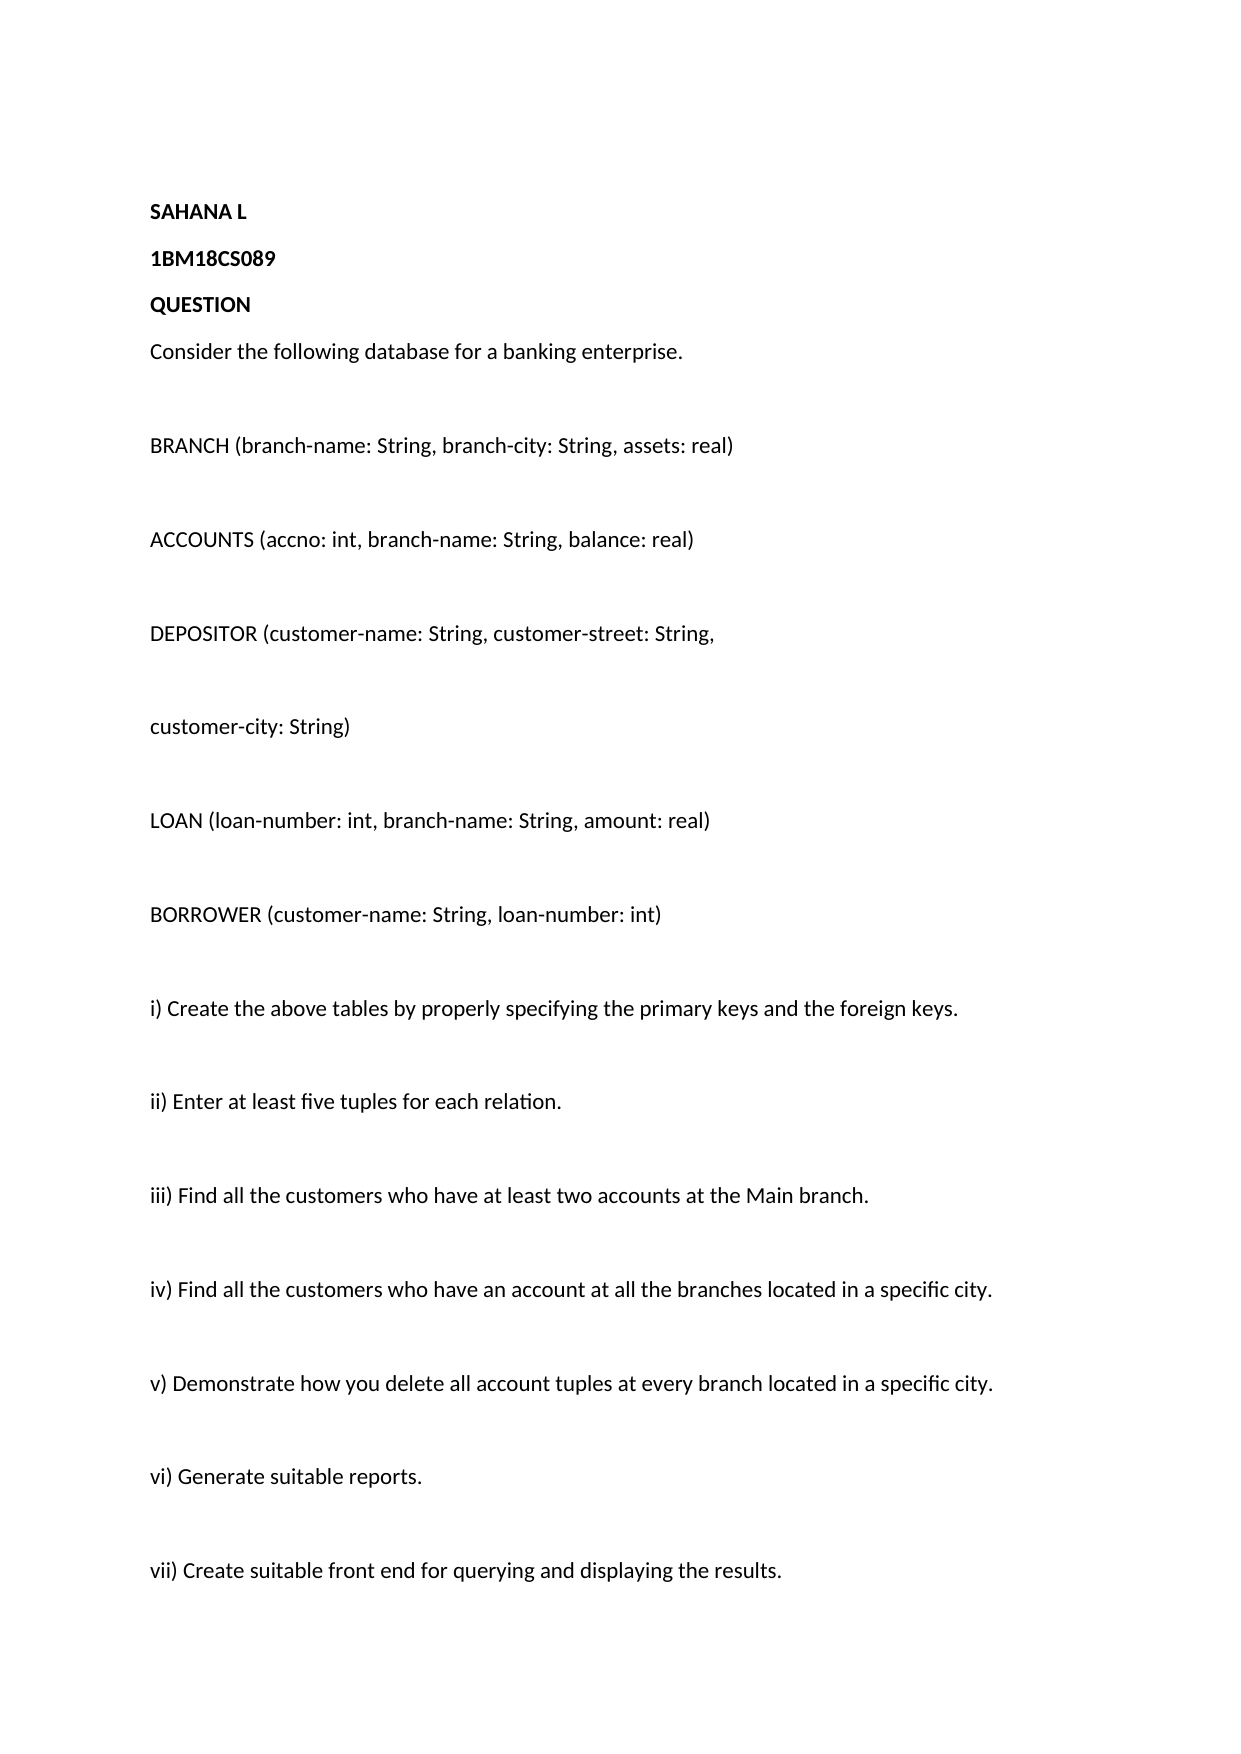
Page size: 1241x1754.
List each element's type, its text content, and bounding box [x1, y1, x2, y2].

text vii) Create suitable front end for querying and displaying the results. [150, 1556, 1090, 1584]
text iii) Find all the customers who have at least two accounts at the Main branch. [150, 1181, 1090, 1209]
text vi) Generate suitable reports. [150, 1462, 1090, 1491]
text ACCOUNTS (accno: int, branch-name: String, balance: real) [150, 525, 1090, 553]
text 1BM18CS089 [150, 244, 1090, 272]
text SAHANA L [150, 197, 1090, 225]
text QUESTION [150, 291, 1090, 319]
text iv) Find all the customers who have an account at all the branches located in a specific city. [150, 1275, 1090, 1303]
text BORROWER (customer-name: String, loan-number: int) [150, 900, 1090, 928]
text customer-city: String) [150, 712, 1090, 741]
text i) Create the above tables by properly specifying the primary keys and the foreign keys. [150, 994, 1090, 1022]
text DEPOSITOR (customer-name: String, customer-street: String, [150, 619, 1090, 647]
text LOAN (loan-number: int, branch-name: String, amount: real) [150, 806, 1090, 834]
text ii) Enter at least five tuples for each relation. [150, 1087, 1090, 1116]
text v) Demonstrate how you delete all account tuples at every branch located in a specific city. [150, 1369, 1090, 1397]
text BRANCH (branch-name: String, branch-city: String, assets: real) [150, 431, 1090, 459]
text Consider the following database for a banking enterprise. [150, 337, 1090, 366]
